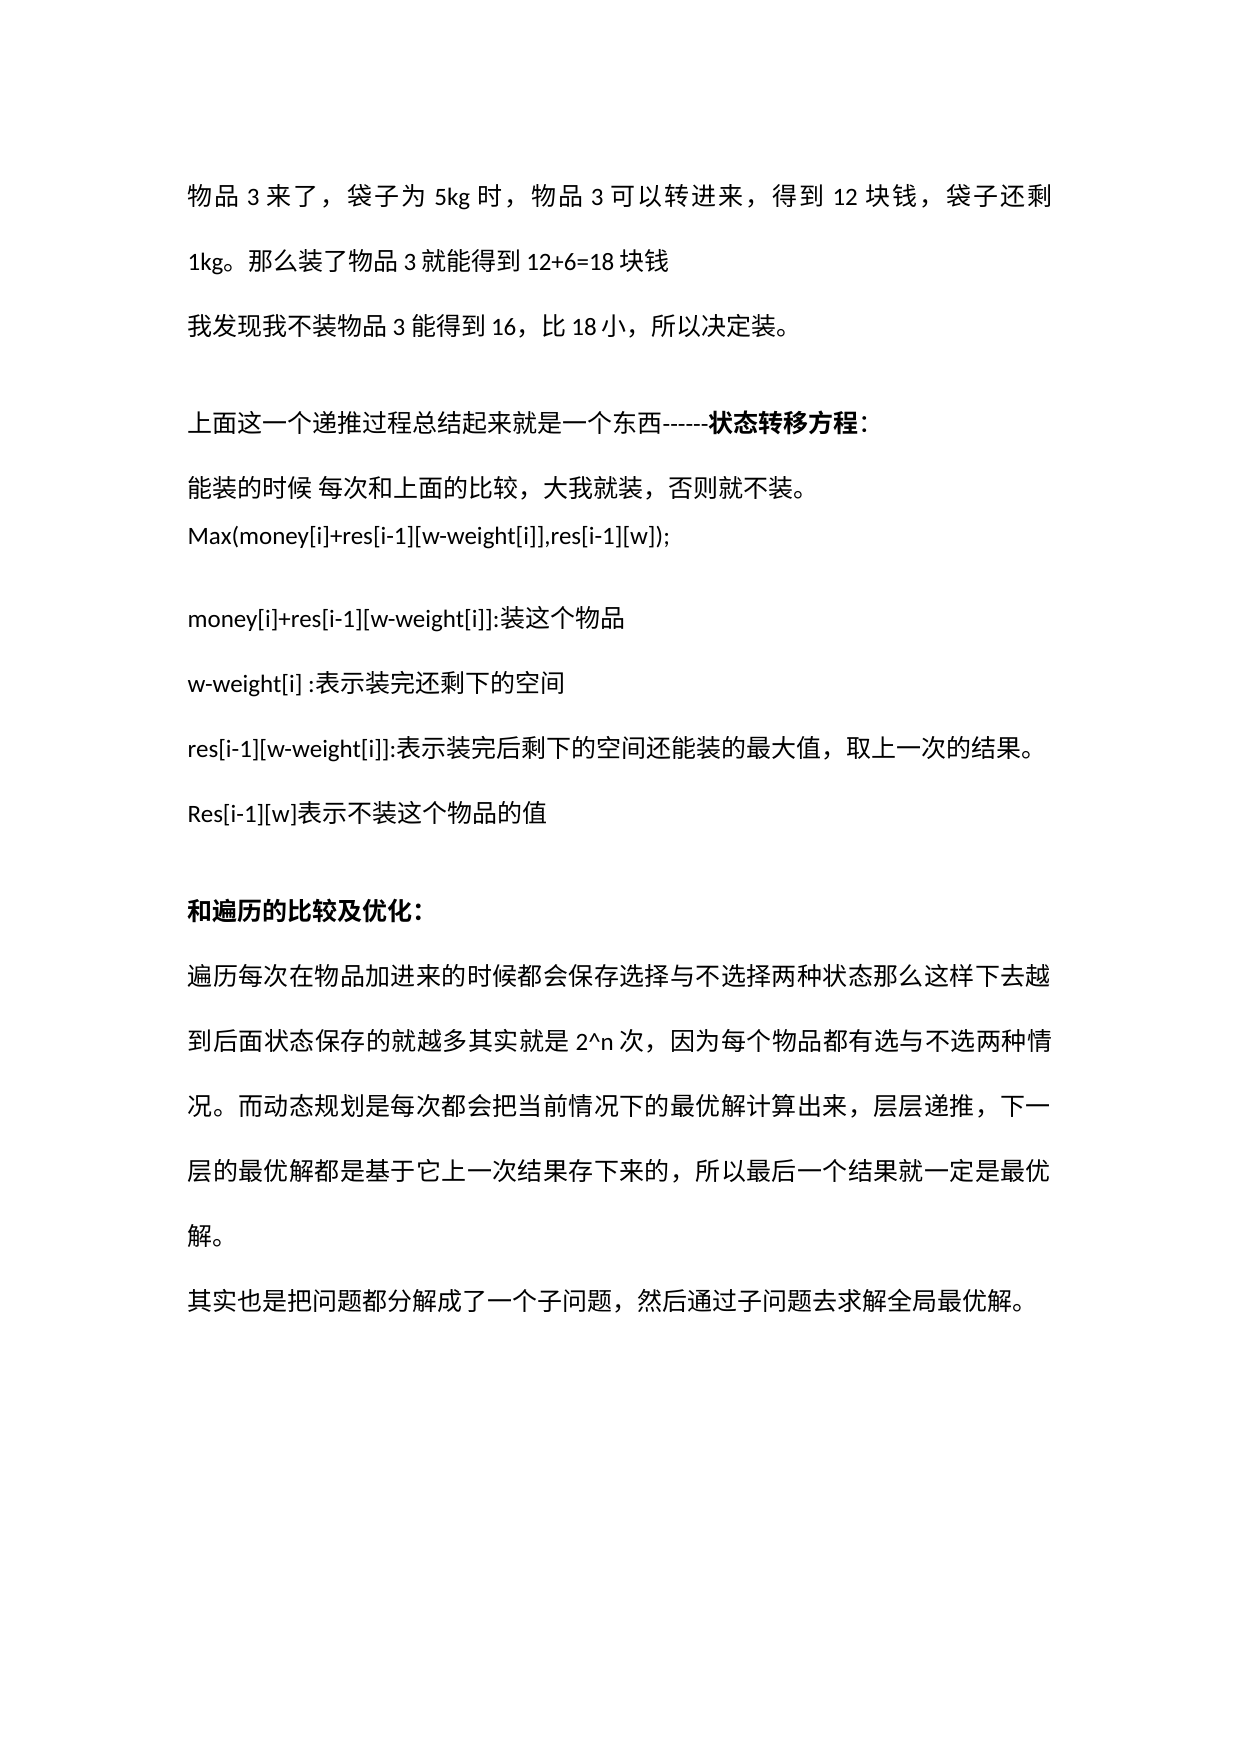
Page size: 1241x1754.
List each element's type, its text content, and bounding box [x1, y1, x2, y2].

text 遍历每次在物品加进来的时候都会保存选择与不选择两种状态那么这样下去越到后面状态保存的就越多其实就是2^n次，因为每个物品都有选与不选两种情况。而动态规划是每次都会把当前情况下的最优解计算出来，层层递推，下一层的最优解都是基于它上一次结果存下来的，所以最后一个结果就一定是最优解。 [187, 942, 1053, 1267]
text 上面这一个递推过程总结起来就是一个东西------状态转移方程： [187, 389, 1053, 454]
text 我发现我不装物品3 能得到16，比18小，所以决定装。 [187, 292, 1053, 357]
text res[i-1][w-weight[i]]:表示装完后剩下的空间还能装的最大值，取上一次的结果。 [187, 714, 1053, 779]
text w-weight[i] :表示装完还剩下的空间 [187, 649, 1053, 714]
text 其实也是把问题都分解成了一个子问题，然后通过子问题去求解全局最优解。 [187, 1267, 1053, 1332]
text 能装的时候 每次和上面的比较，大我就装，否则就不装。 [187, 454, 1053, 519]
text 和遍历的比较及优化： [187, 877, 1053, 942]
text 物品3来了，袋子为5kg时，物品3可以转进来，得到12块钱，袋子还剩1kg。那么装了物品3就能得到12+6=18块钱 [187, 162, 1053, 292]
text money[i]+res[i-1][w-weight[i]]:装这个物品 [187, 584, 1053, 649]
text Res[i-1][w]表示不装这个物品的值 [187, 779, 1053, 844]
text Max(money[i]+res[i-1][w-weight[i]],res[i-1][w]); [187, 519, 1053, 552]
